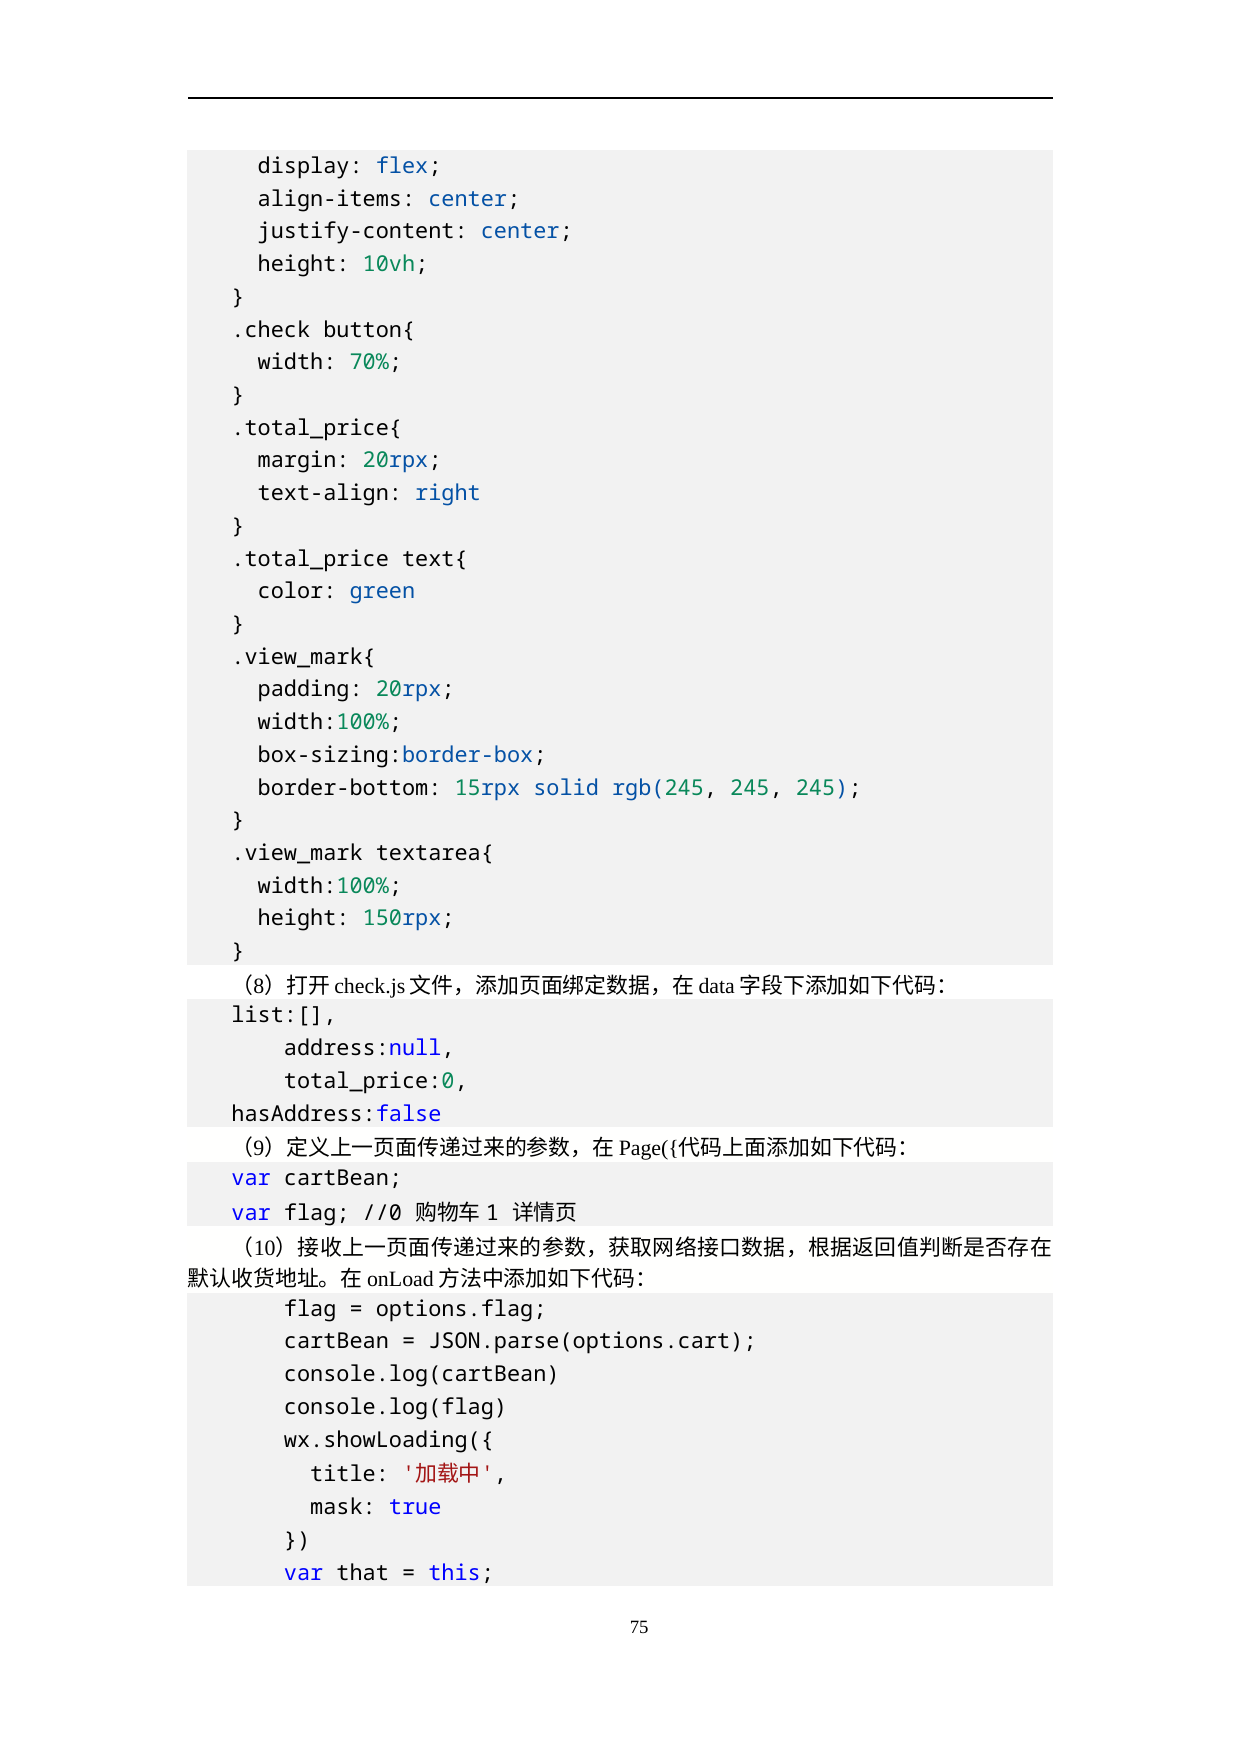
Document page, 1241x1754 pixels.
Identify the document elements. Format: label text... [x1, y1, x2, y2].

text width:100%; [187, 706, 1053, 736]
text list:[], [187, 999, 1053, 1029]
text } [187, 804, 1053, 834]
text padding: 20rpx; [187, 673, 1053, 703]
text } [187, 281, 1053, 311]
text title: '加载中', [187, 1456, 1053, 1488]
text var flag; //0 购物车 1 详情页 [187, 1194, 1053, 1226]
text display: flex; [187, 150, 1053, 180]
text var that = this; [187, 1557, 1053, 1586]
text justify-content: center; [187, 215, 1053, 245]
text .view_mark textarea{ [187, 837, 1053, 867]
text height: 150rpx; [187, 902, 1053, 932]
text .check button{ [187, 313, 1053, 343]
text height: 10vh; [187, 248, 1053, 278]
text （9）定义上一页面传递过来的参数，在Page({代码上面添加如下代码： [187, 1130, 1053, 1162]
text align-items: center; [187, 183, 1053, 212]
text width: 70%; [187, 346, 1053, 376]
text box-sizing:border-box; [187, 739, 1053, 768]
text } [187, 510, 1053, 539]
text .view_mark{ [187, 641, 1053, 670]
text address:null, [187, 1032, 1053, 1062]
text total_price:0, [187, 1065, 1053, 1094]
text .total_price{ [187, 412, 1053, 441]
text console.log(flag) [187, 1391, 1053, 1421]
text cartBean = JSON.parse(options.cart); [187, 1326, 1053, 1355]
text text-align: right [187, 477, 1053, 507]
text mask: true [187, 1491, 1053, 1521]
text } [187, 379, 1053, 409]
text （8）打开check.js文件，添加页面绑定数据，在data字段下添加如下代码： [187, 968, 1053, 999]
text wx.showLoading({ [187, 1424, 1053, 1453]
text flag = options.flag; [187, 1293, 1053, 1323]
text hasAddress:false [187, 1097, 1053, 1127]
text } [187, 608, 1053, 638]
text } [187, 935, 1053, 965]
text margin: 20rpx; [187, 444, 1053, 474]
text width:100%; [187, 869, 1053, 899]
text （10）接收上一页面传递过来的参数，获取网络接口数据，根据返回值判断是否存在默认收货地址。在onLoad方法中添加如下代码： [187, 1229, 1053, 1293]
text border-bottom: 15rpx solid rgb(245, 245, 245); [187, 771, 1053, 801]
text }) [187, 1524, 1053, 1554]
text color: green [187, 575, 1053, 605]
text var cartBean; [187, 1162, 1053, 1192]
text console.log(cartBean) [187, 1358, 1053, 1388]
text .total_price text{ [187, 542, 1053, 572]
